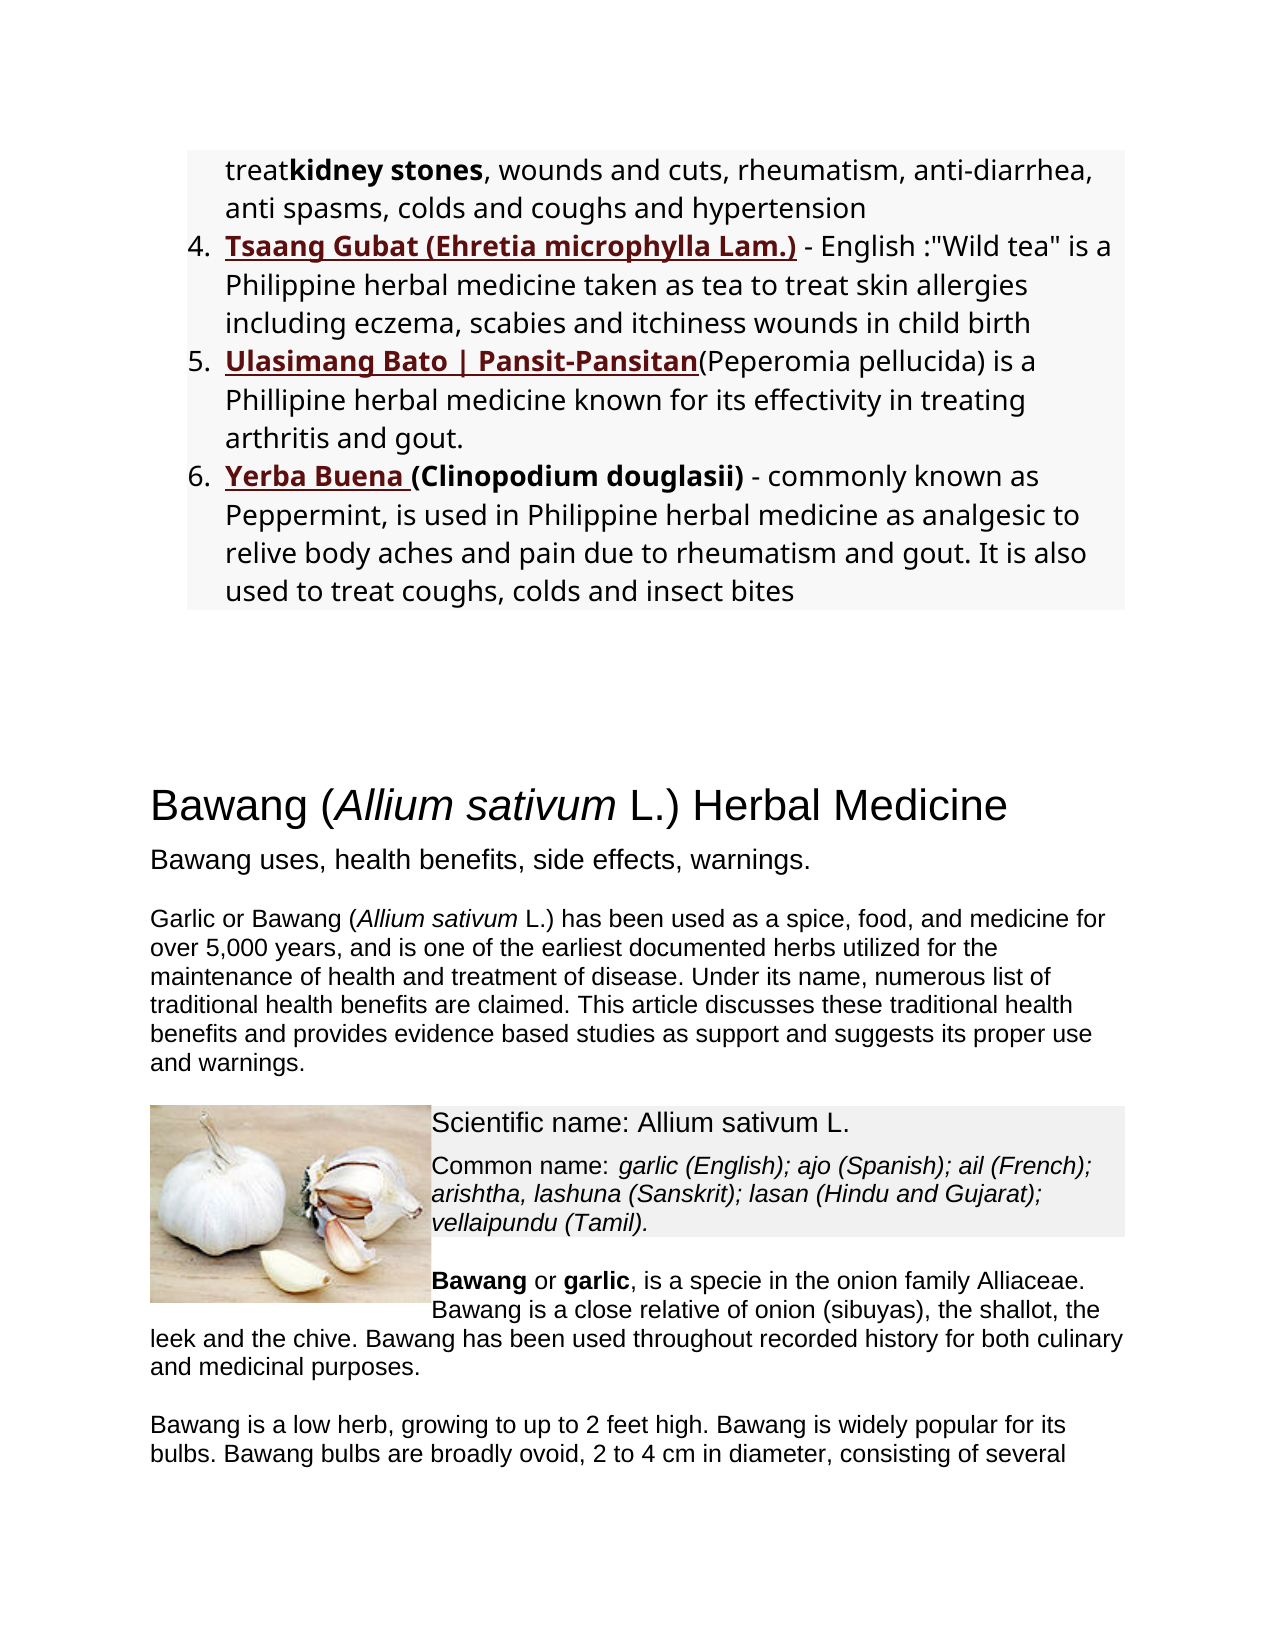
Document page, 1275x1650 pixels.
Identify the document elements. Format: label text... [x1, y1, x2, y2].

list Yerba Buena (Clinopodium douglasii) - commonly known as Peppermint, is used in Philippine herbal medicine as analgesic to relive body aches and pain due to rheumatism and gout. It is also used to treat coughs, colds and insect bites [187, 457, 1125, 610]
list Tsaang Gubat (Ehretia microphylla Lam.) - English :"Wild tea" is a Philippine herbal medicine taken as tea to treat skin allergies including eczema, scabies and itchiness wounds in child birth [187, 227, 1125, 342]
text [150, 1410, 1125, 1468]
text Scientific name: Allium sativum L. [432, 1106, 1125, 1138]
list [187, 150, 1125, 227]
text Bawang (Allium sativum L.) Herbal Medicine [150, 780, 1125, 830]
text Garlic or Bawang (Allium sativum L.) has been used as a spice, food, and medicine for over 5,000 years, and is one of the earliest documented herbs utilized for the maintenance of health and treatment of disease. Under its name, numerous list of traditional health benefits are claimed. This article discusses these traditional health benefits and provides evidence based studies as support and suggests its proper use and warnings. [150, 904, 1125, 1077]
text Bawang uses, health benefits, side effects, warnings. [150, 843, 1125, 875]
picture [150, 1105, 432, 1303]
list Ulasimang Bato | Pansit-Pansitan(Peperomia pellucida) is a Phillipine herbal medicine known for its effectivity in treating arthritis and gout. [187, 342, 1125, 457]
text Bawang or garlic, is a specie in the onion family Alliaceae. Bawang is a close relative of onion (sibuyas), the shallot, the leek and the chive. Bawang has been used throughout recorded history for both culinary and medicinal purposes. [150, 1266, 1125, 1381]
text Common name: garlic (English); ajo (Spanish); ail (French); arishtha, lashuna (Sanskrit); lasan (Hindu and Gujarat); vellaipundu (Tamil). [432, 1151, 1125, 1237]
